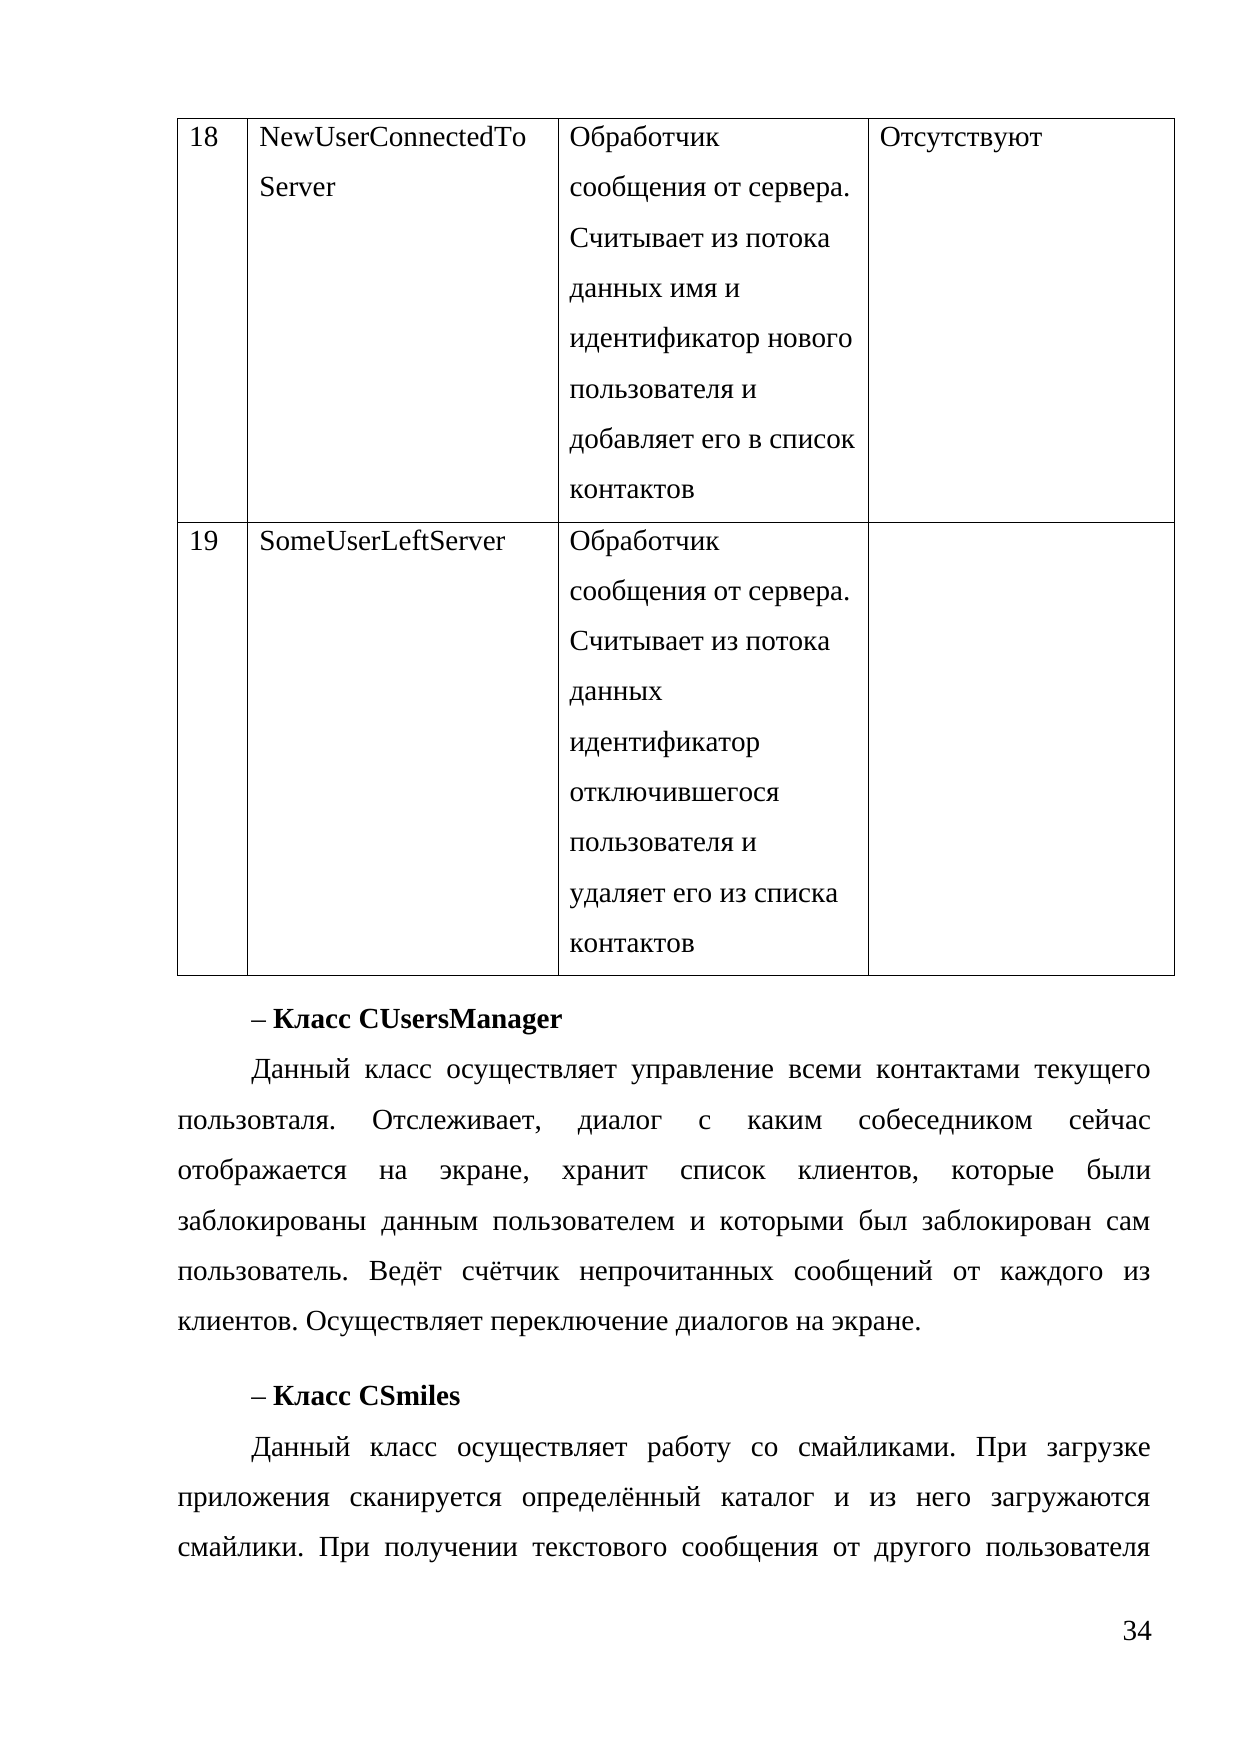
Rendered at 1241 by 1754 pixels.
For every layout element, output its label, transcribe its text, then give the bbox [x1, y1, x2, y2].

table_cell Обработчик сообщения от сервера. Считывает из потока данных идентификатор отключившегося пользователя и удаляет его из списка контактов [559, 523, 868, 975]
table_cell SomeUserLeftServer [248, 523, 558, 975]
text Класс CSmiles [177, 1378, 1152, 1412]
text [177, 1429, 1152, 1563]
table_cell NewUserConnectedTo Server [248, 119, 558, 522]
table_cell 19 [178, 523, 247, 975]
table_cell [869, 523, 1174, 975]
text Данный класс осуществляет управление всеми контактами текущего пользовталя. Отслеживает, диалог с каким собеседником сейчас отображается на экране, хранит список клиентов, которые были заблокированы данным пользователем и которыми был заблокирован сам пользователь. Ведёт счётчик непрочитанных сообщений от каждого из клиентов. Осуществляет переключение диалогов на экране. [177, 1052, 1152, 1337]
text Класс CUsersManager [177, 1001, 1152, 1035]
table_cell Отсутствуют [869, 119, 1174, 522]
table_cell Обработчик сообщения от сервера. Считывает из потока данных имя и идентификатор нового пользователя и добавляет его в список контактов [559, 119, 868, 522]
table_cell 18 [178, 119, 247, 522]
